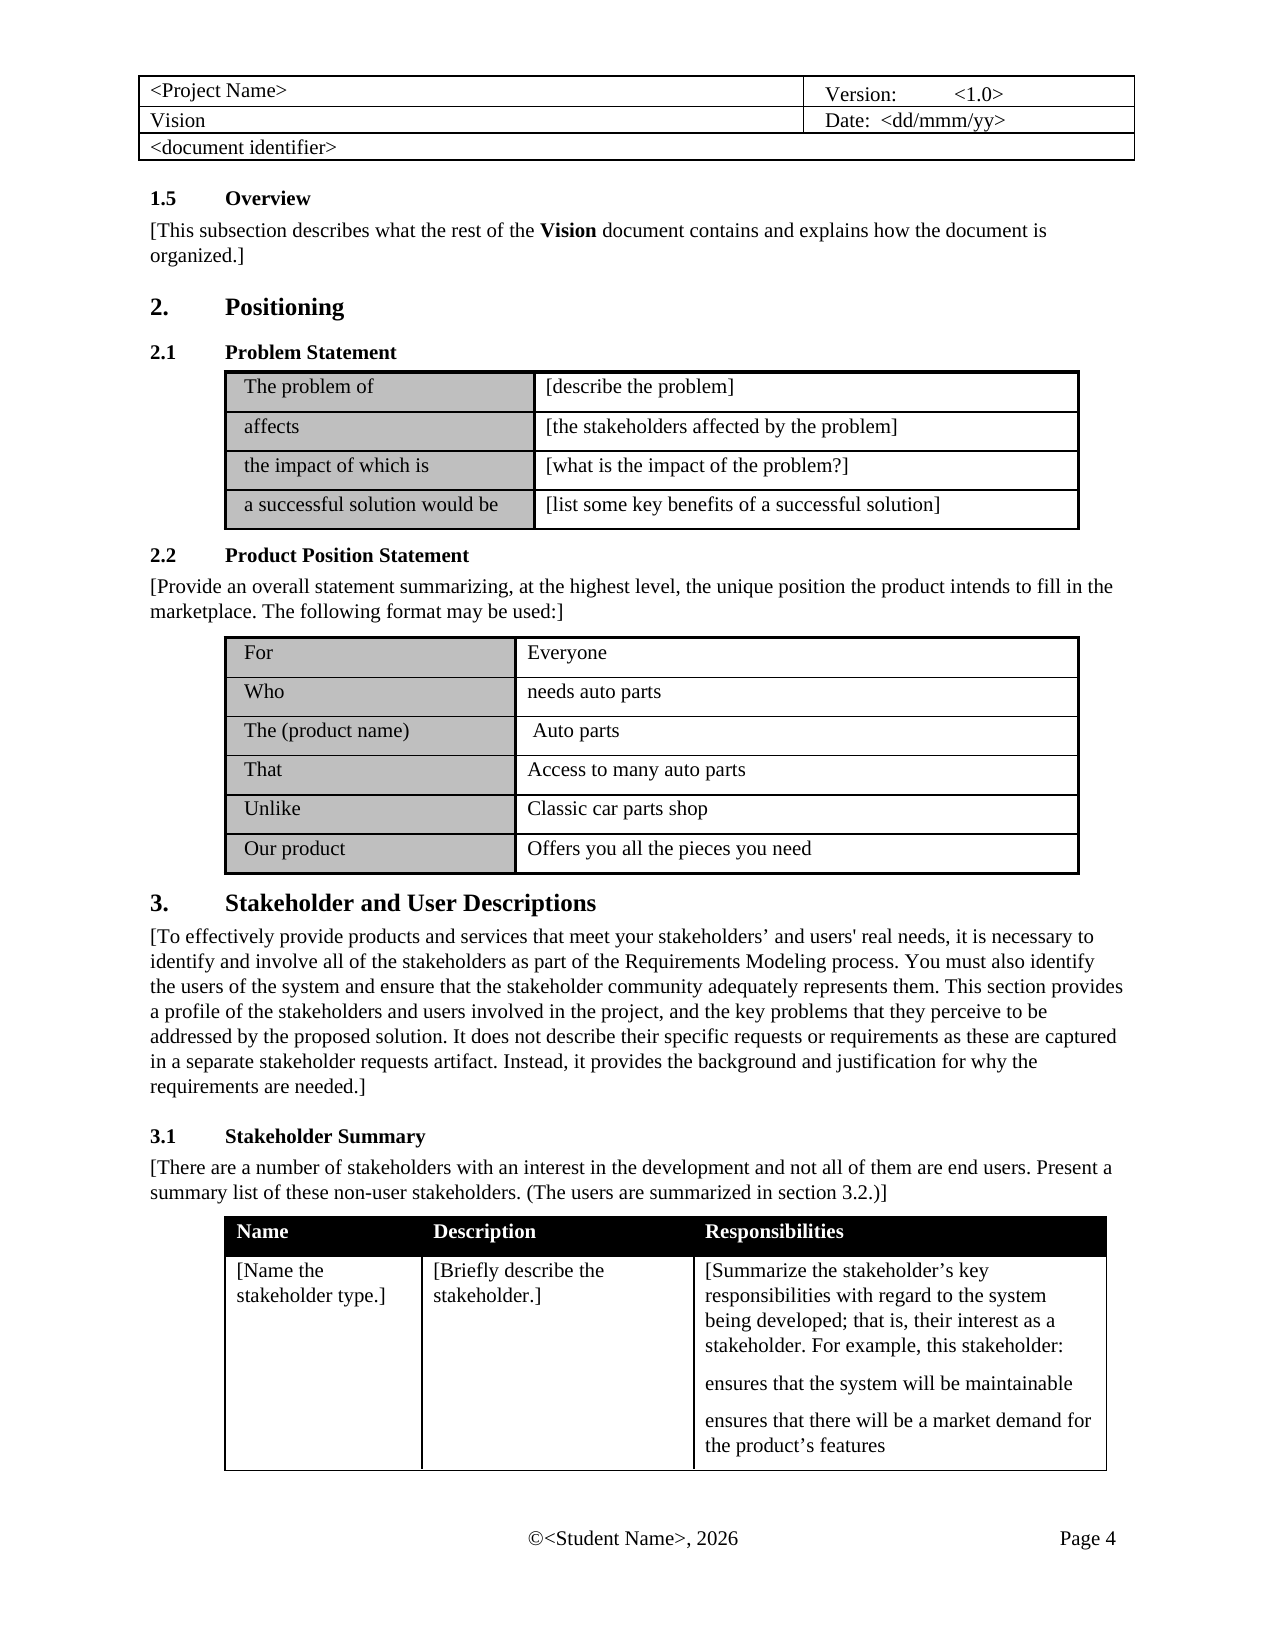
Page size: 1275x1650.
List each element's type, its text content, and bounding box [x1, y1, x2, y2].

subtitle Stakeholder Summary [150, 1123, 1125, 1148]
table_cell Who [227, 678, 514, 716]
table_cell [what is the impact of the problem?] [536, 452, 1077, 489]
table_cell Auto parts [517, 717, 1077, 755]
table_cell Unlike [227, 796, 514, 833]
table_cell The (product name) [227, 717, 514, 755]
table_cell Offers you all the pieces you need [517, 835, 1077, 872]
table_cell Our product [227, 835, 514, 872]
table_header The problem of [227, 374, 533, 411]
table_cell a successful solution would be [227, 491, 533, 528]
table_cell affects [227, 413, 533, 450]
subtitle Product Position Statement [150, 542, 1125, 567]
table_header For [227, 639, 514, 677]
table_cell needs auto parts [517, 678, 1077, 716]
text [Provide an overall statement summarizing, at the highest level, the unique position the product intends to fill in the marketplace. The following format may be used:] [150, 573, 1125, 623]
table_cell That [227, 756, 514, 794]
table_cell [Name the stakeholder type.] [226, 1257, 421, 1469]
table_header Everyone [517, 639, 1077, 677]
table_cell [list some key benefits of a successful solution] [536, 491, 1077, 528]
subtitle Stakeholder and User Descriptions [150, 888, 1125, 916]
table_header Responsibilities [695, 1218, 1106, 1255]
table_header [describe the problem] [536, 374, 1077, 411]
table_cell Classic car parts shop [517, 796, 1077, 833]
table_cell the impact of which is [227, 452, 533, 489]
subtitle Positioning [150, 292, 1125, 320]
table_header Name [226, 1218, 421, 1255]
subtitle Overview [150, 185, 1125, 210]
text [This subsection describes what the rest of the Vision document contains and explains how the document is organized.] [150, 217, 1125, 267]
subtitle Problem Statement [150, 339, 1125, 364]
table_cell [Briefly describe the stakeholder.] [423, 1257, 693, 1469]
text [There are a number of stakeholders with an interest in the development and not all of them are end users. Present a summary list of these non-user stakeholders. (The users are summarized in section 3.2.)] [150, 1154, 1125, 1204]
table_header Description [423, 1218, 693, 1255]
table_cell [the stakeholders affected by the problem] [536, 413, 1077, 450]
table_cell Access to many auto parts [517, 756, 1077, 794]
text [To effectively provide products and services that meet your stakeholders’ and users' real needs, it is necessary to identify and involve all of the stakeholders as part of the Requirements Modeling process. You must also identify the users of the system and ensure that the stakeholder community adequately represents them. This section provides a profile of the stakeholders and users involved in the project, and the key problems that they perceive to be addressed by the proposed solution. It does not describe their specific requests or requirements as these are captured in a separate stakeholder requests artifact. Instead, it provides the background and justification for why the requirements are needed.] [150, 923, 1125, 1098]
